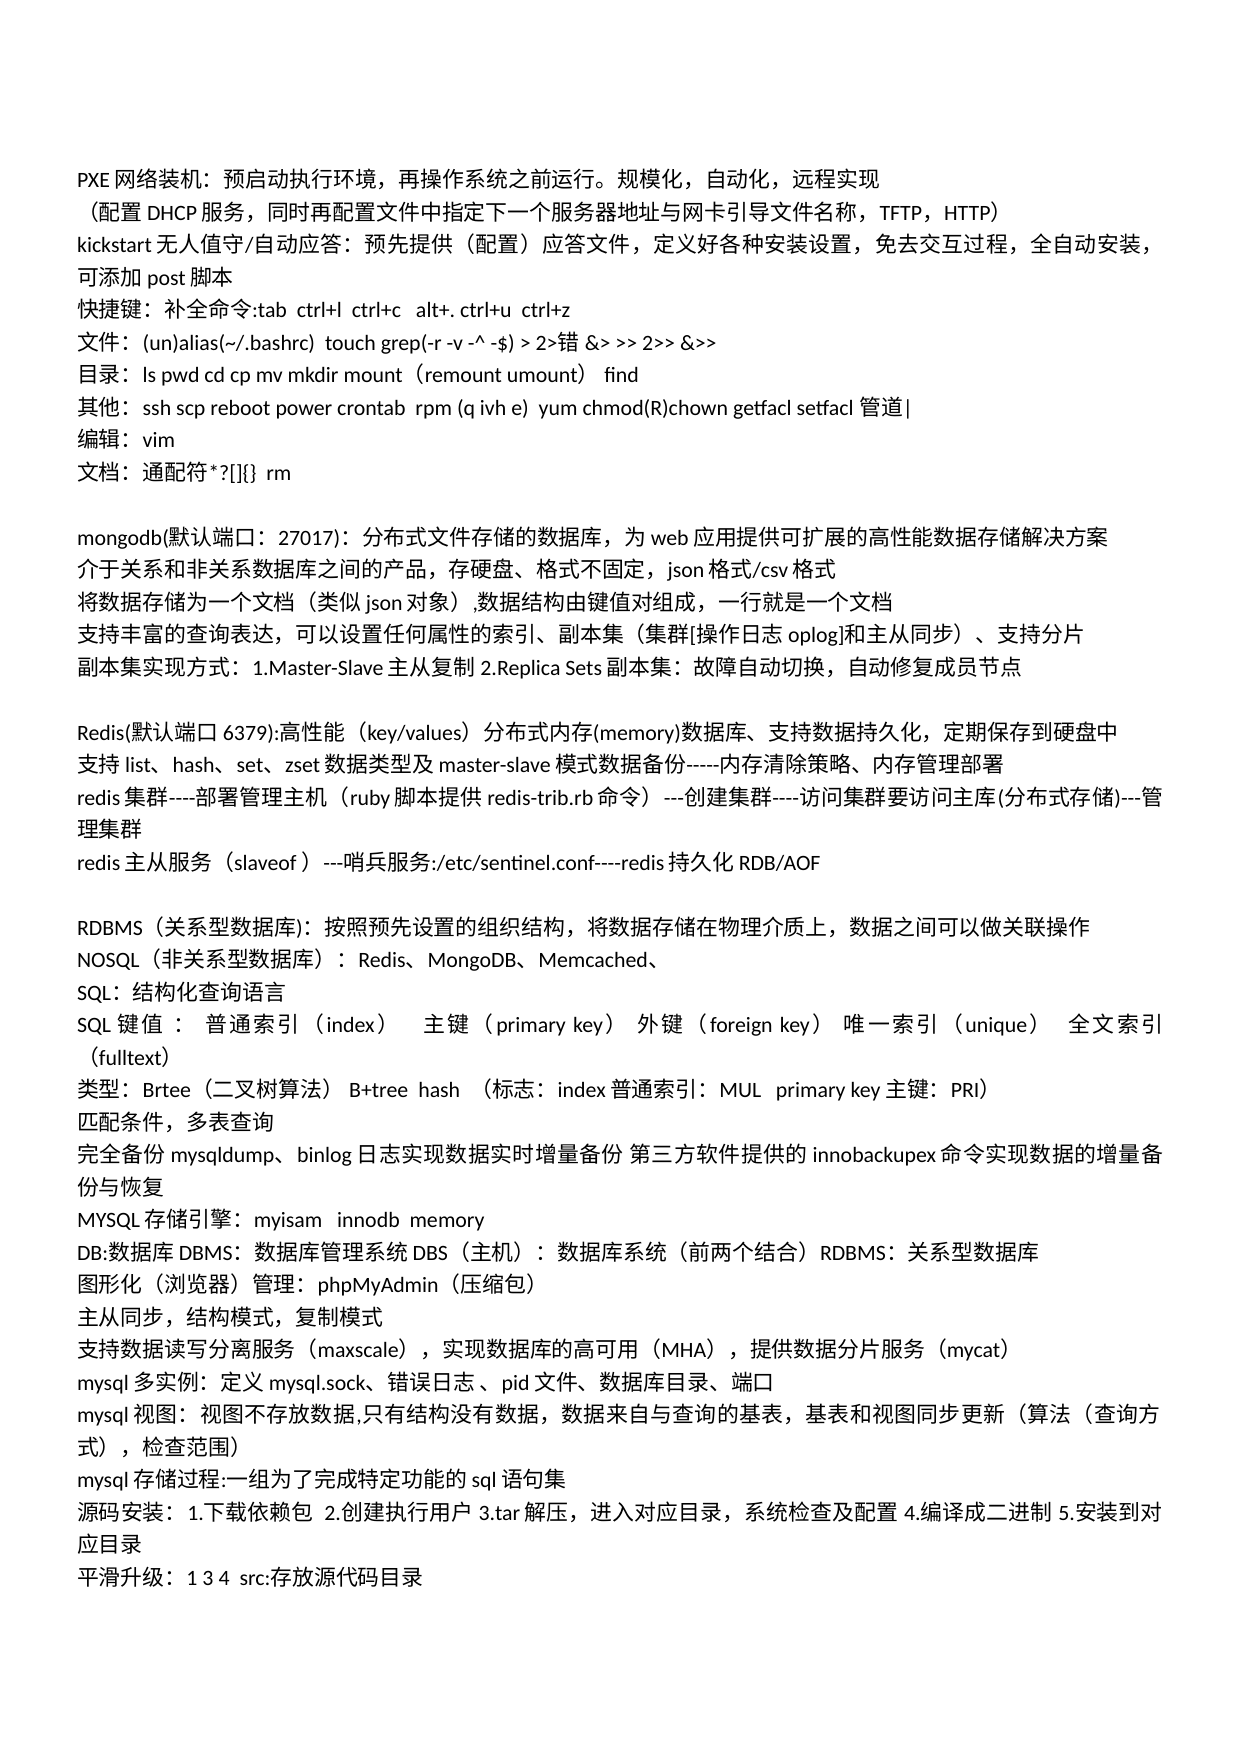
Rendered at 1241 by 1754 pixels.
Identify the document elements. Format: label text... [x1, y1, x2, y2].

text 编辑：vim [77, 422, 1163, 454]
text 平滑升级：1 3 4 src:存放源代码目录 [77, 1559, 1163, 1592]
text SQL：结构化查询语言 [77, 974, 1163, 1007]
text 文件：(un)alias(~/.bashrc) touch grep(-r -v -^ -$) > 2>错 &> >> 2>> &>> [77, 324, 1163, 357]
text 支持丰富的查询表达，可以设置任何属性的索引、副本集（集群[操作日志oplog]和主从同步）、支持分片 [77, 617, 1163, 649]
text 类型：Brtee（二叉树算法） B+tree hash （标志：index普通索引：MUL primary key主键：PRI） [77, 1072, 1163, 1104]
text mysql存储过程:一组为了完成特定功能的sql语句集 [77, 1462, 1163, 1494]
text RDBMS（关系型数据库)：按照预先设置的组织结构，将数据存储在物理介质上，数据之间可以做关联操作 [77, 909, 1163, 942]
text （配置DHCP服务，同时再配置文件中指定下一个服务器地址与网卡引导文件名称，TFTP，HTTP） [77, 194, 1163, 227]
text 源码安装：1.下载依赖包 2.创建执行用户 3.tar解压，进入对应目录，系统检查及配置4.编译成二进制 5.安装到对应目录 [77, 1494, 1163, 1559]
text 副本集实现方式：1.Master-Slave主从复制 2.Replica Sets副本集：故障自动切换，自动修复成员节点 [77, 649, 1163, 682]
text PXE网络装机：预启动执行环境，再操作系统之前运行。规模化，自动化，远程实现 [77, 162, 1163, 194]
text 匹配条件，多表查询 [77, 1104, 1163, 1137]
text redis集群----部署管理主机（ruby脚本提供redis-trib.rb命令）---创建集群----访问集群要访问主库(分布式存储)---管理集群 [77, 779, 1163, 844]
text MYSQL存储引擎：myisam innodb memory [77, 1202, 1163, 1234]
text 主从同步，结构模式，复制模式 [77, 1299, 1163, 1332]
text 完全备份mysqldump、binlog日志实现数据实时增量备份 第三方软件提供的innobackupex命令实现数据的增量备份与恢复 [77, 1137, 1163, 1202]
text 将数据存储为一个文档（类似json对象）,数据结构由键值对组成，一行就是一个文档 [77, 584, 1163, 617]
text 文档：通配符*?[]{} rm [77, 454, 1163, 487]
text 其他：ssh scp reboot power crontab rpm (q ivh e) yum chmod(R)chown getfacl setfacl 管道| [77, 389, 1163, 422]
text 支持list、hash、set、zset数据类型及master-slave模式数据备份-----内存清除策略、内存管理部署 [77, 747, 1163, 779]
text kickstart无人值守/自动应答：预先提供（配置）应答文件，定义好各种安装设置，免去交互过程，全自动安装，可添加post脚本 [77, 227, 1163, 292]
text redis主从服务（slaveof ）---哨兵服务:/etc/sentinel.conf----redis持久化RDB/AOF [77, 844, 1163, 877]
text 介于关系和非关系数据库之间的产品，存硬盘、格式不固定，json格式/csv格式 [77, 552, 1163, 584]
text Redis(默认端口6379):高性能（key/values）分布式内存(memory)数据库、支持数据持久化，定期保存到硬盘中 [77, 714, 1163, 747]
text mysql视图：视图不存放数据,只有结构没有数据，数据来自与查询的基表，基表和视图同步更新（算法（查询方式），检查范围） [77, 1397, 1163, 1462]
text 快捷键：补全命令:tab ctrl+l ctrl+c alt+. ctrl+u ctrl+z [77, 292, 1163, 324]
text 支持数据读写分离服务（maxscale），实现数据库的高可用（MHA），提供数据分片服务（mycat） [77, 1332, 1163, 1364]
text DB:数据库 DBMS：数据库管理系统 DBS（主机）：数据库系统（前两个结合）RDBMS：关系型数据库 [77, 1234, 1163, 1267]
text mongodb(默认端口：27017)：分布式文件存储的数据库，为web应用提供可扩展的高性能数据存储解决方案 [77, 519, 1163, 552]
text NOSQL（非关系型数据库）：Redis、MongoDB、Memcached、 [77, 942, 1163, 974]
text mysql多实例：定义mysql.sock、错误日志 、pid文件、数据库目录、端口 [77, 1364, 1163, 1397]
text SQL键值 ： 普通索引（index） 主键（primary key） 外键（foreign key） 唯一索引（unique） 全文索引（fulltext） [77, 1007, 1163, 1072]
text 图形化（浏览器）管理：phpMyAdmin（压缩包） [77, 1267, 1163, 1299]
text 目录：ls pwd cd cp mv mkdir mount（remount umount） find [77, 357, 1163, 389]
